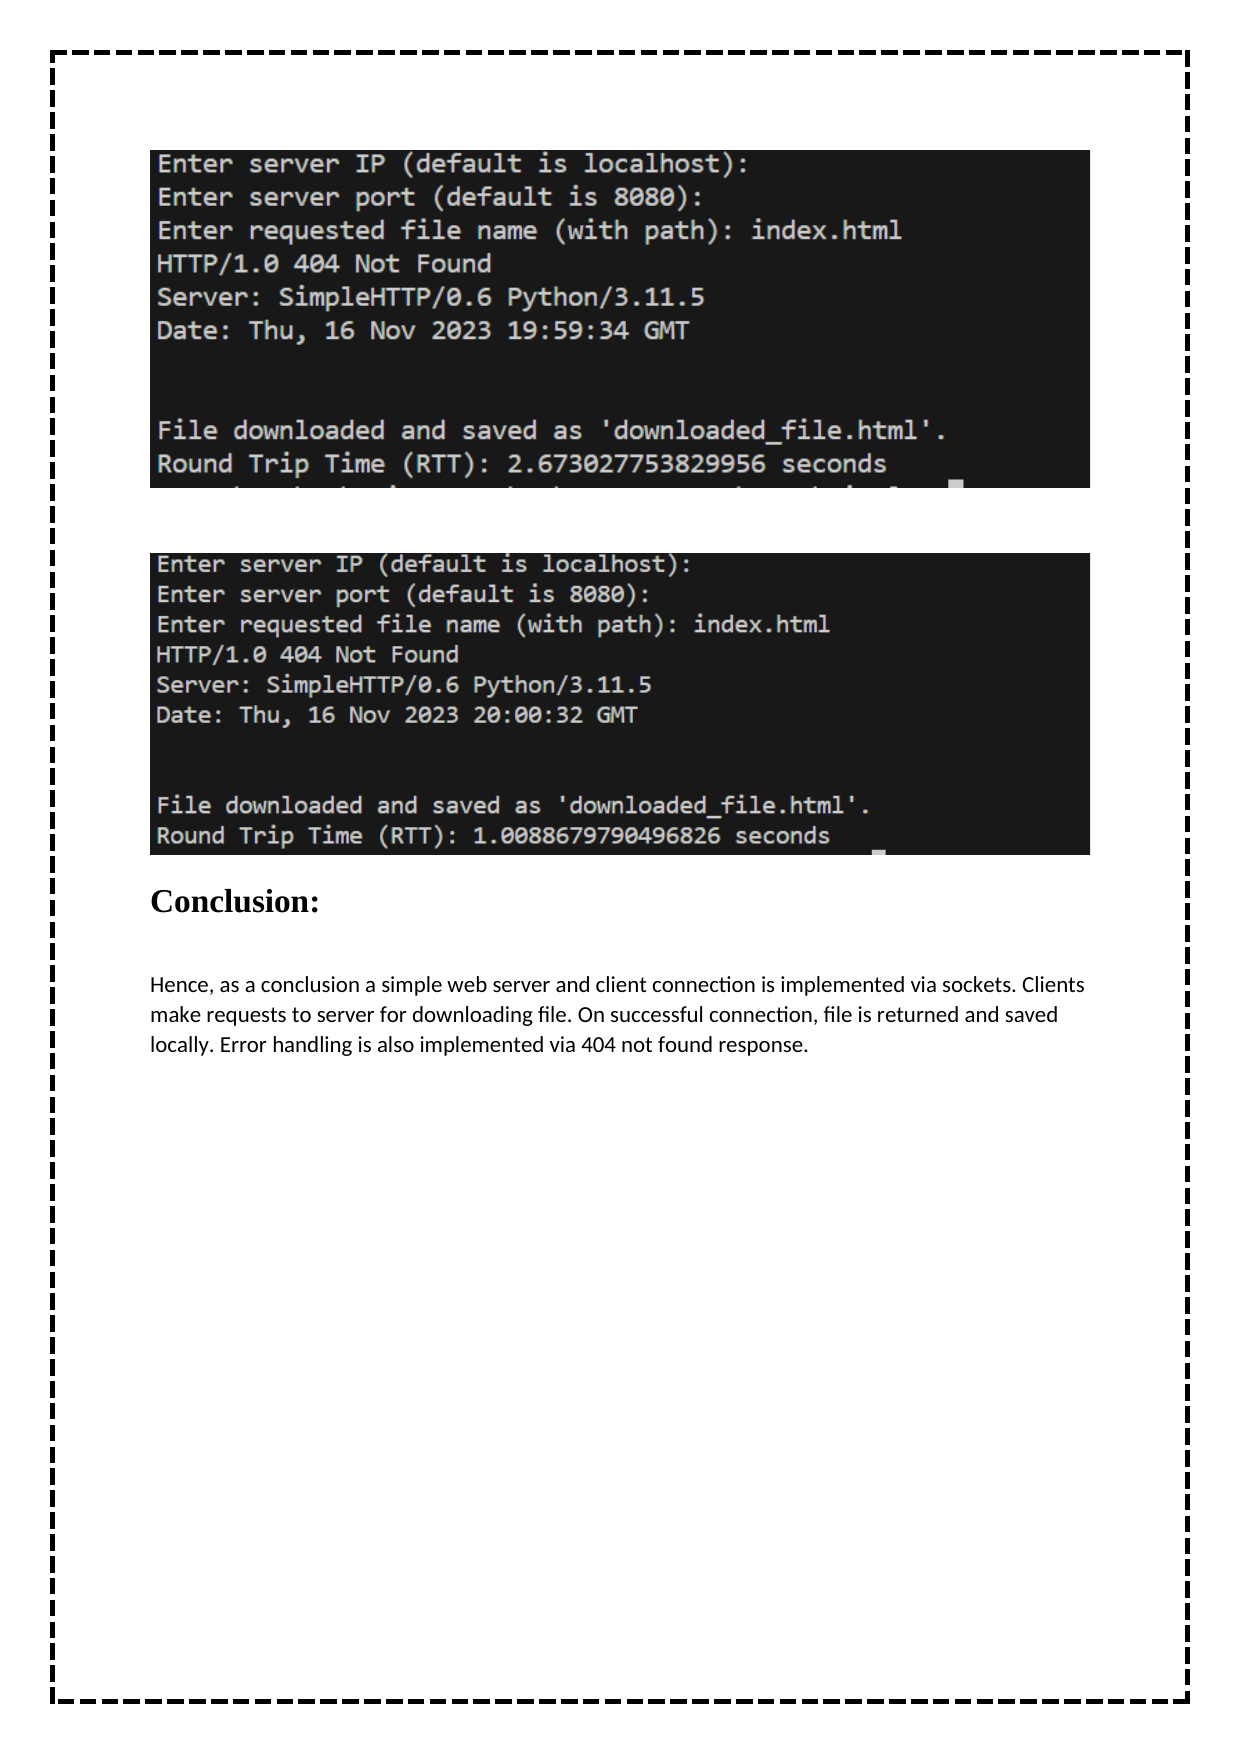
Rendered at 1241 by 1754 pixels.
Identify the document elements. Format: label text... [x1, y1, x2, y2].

text Hence, as a conclusion a simple web server and client connection is implemented via sockets. Clients make requests to server for downloading file. On successful connection, file is returned and saved locally. Error handling is also implemented via 404 not found response. [150, 970, 1090, 1058]
picture [150, 553, 1091, 855]
subtitle Conclusion: [150, 881, 1090, 920]
picture [150, 150, 1091, 488]
